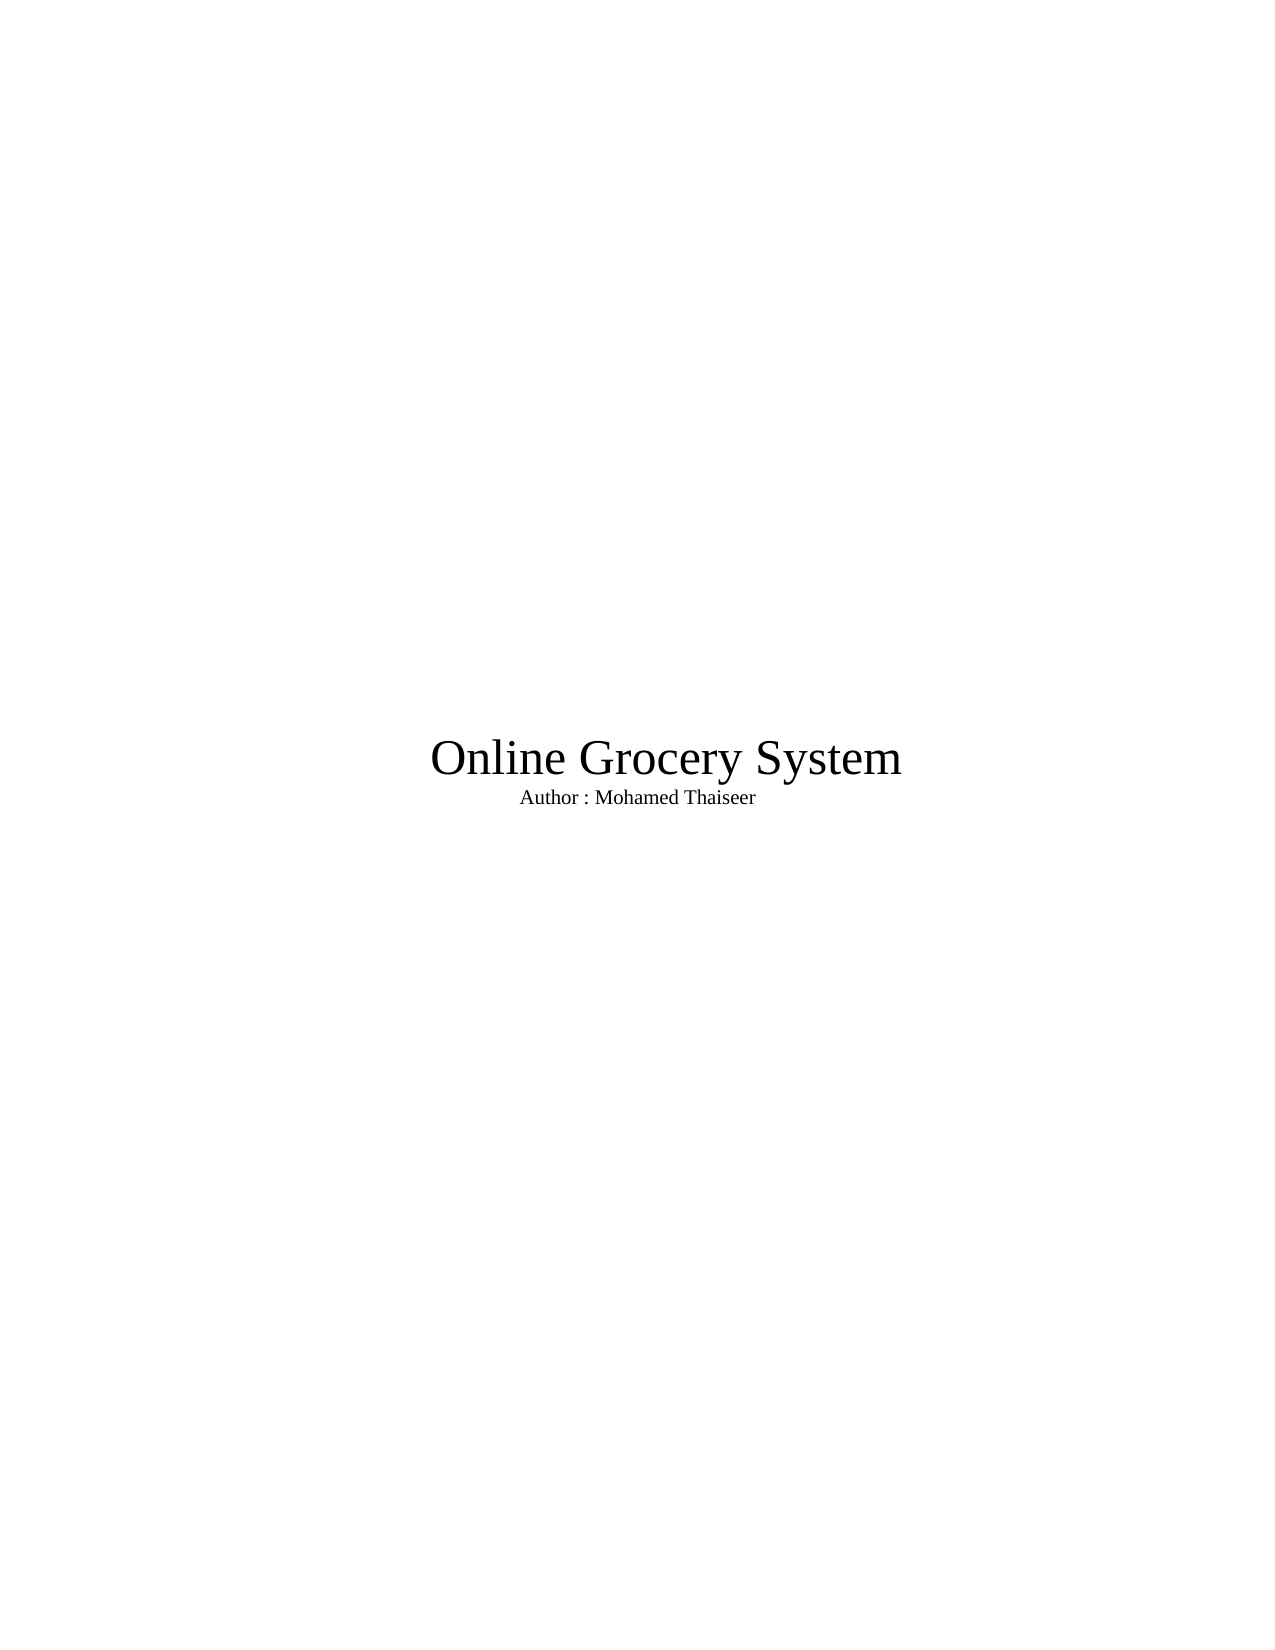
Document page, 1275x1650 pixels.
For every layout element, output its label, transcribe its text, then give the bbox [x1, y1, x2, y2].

text Author : Mohamed Thaiseer [150, 785, 1125, 809]
text Online Grocery System [150, 727, 1125, 785]
